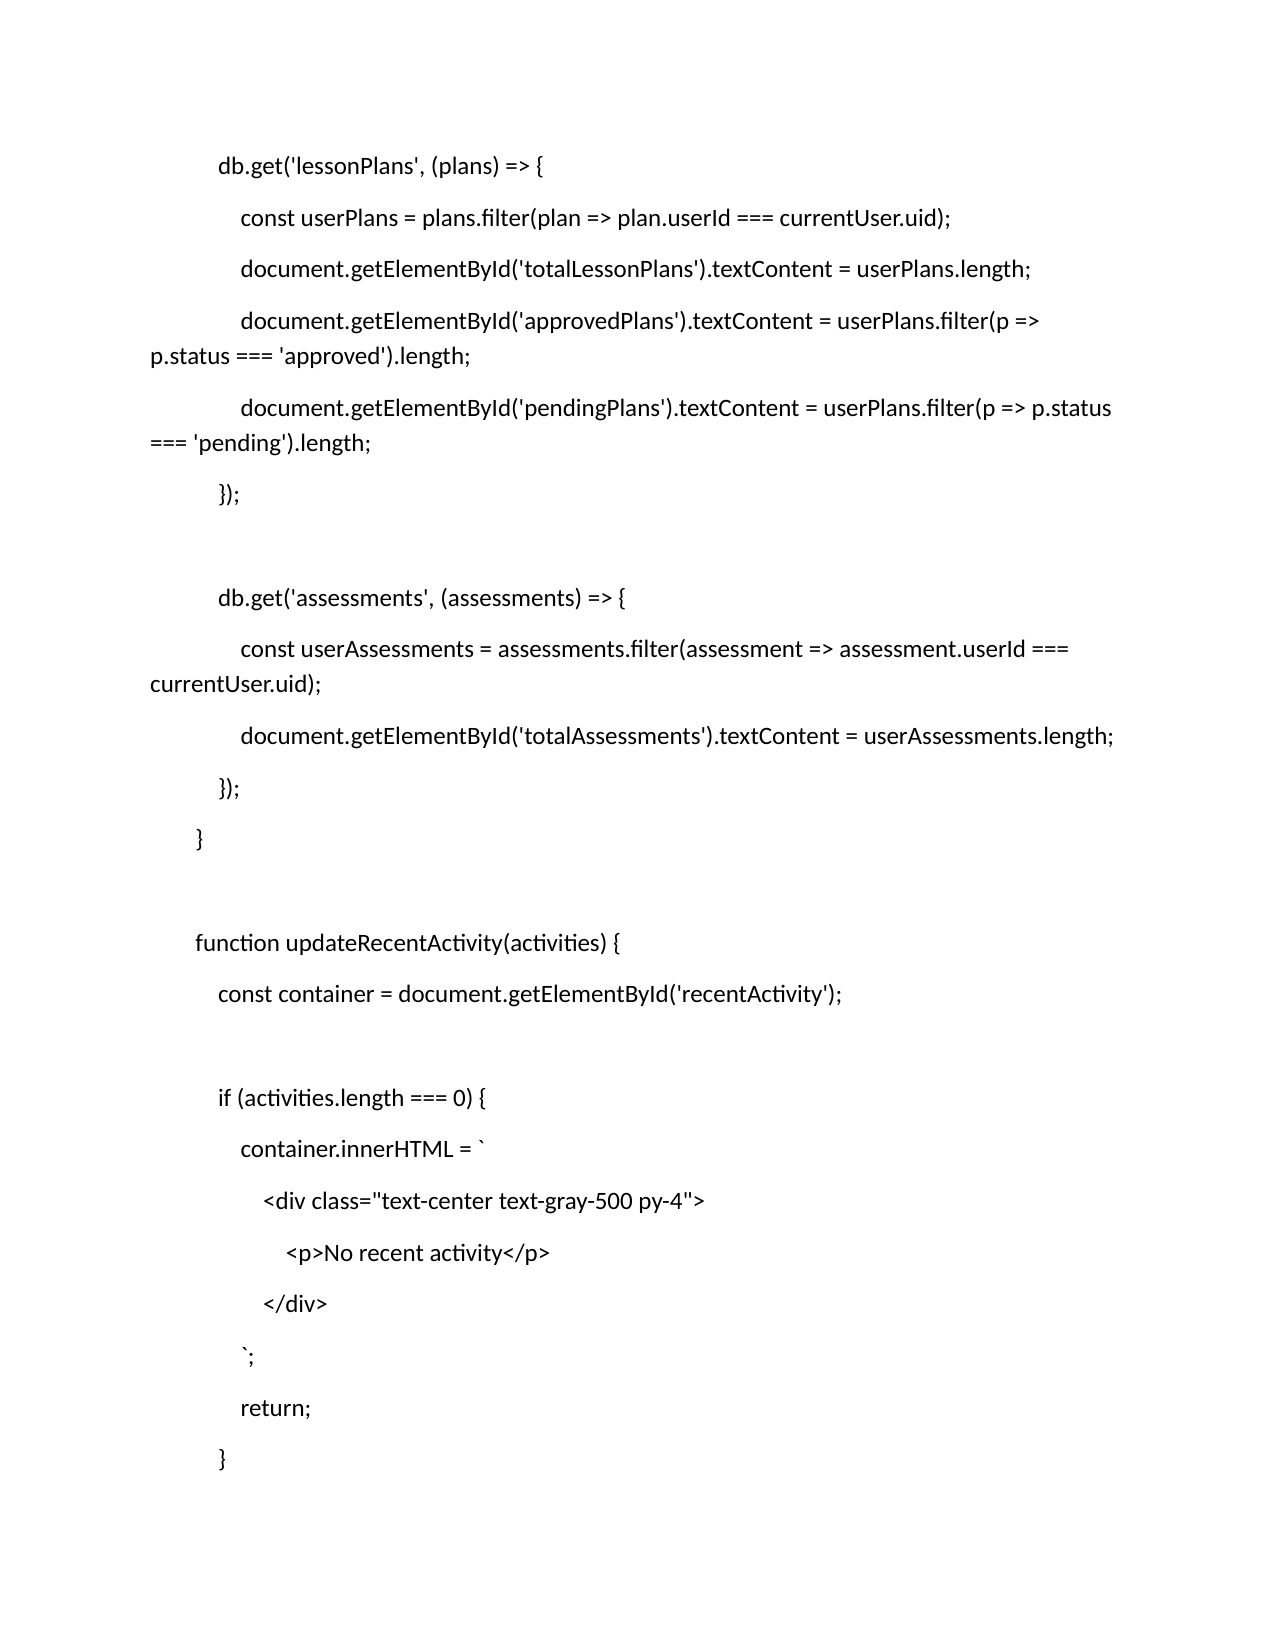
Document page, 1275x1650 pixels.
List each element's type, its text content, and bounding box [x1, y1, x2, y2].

text function updateRecentActivity(activities) { [150, 927, 1125, 957]
text document.getElementById('totalLessonPlans').textContent = userPlans.length; [150, 253, 1125, 284]
text document.getElementById('pendingPlans').textContent = userPlans.filter(p => p.status === 'pending').length; [150, 392, 1125, 457]
text } [150, 823, 1125, 854]
text const userAssessments = assessments.filter(assessment => assessment.userId === currentUser.uid); [150, 633, 1125, 699]
text `; [150, 1340, 1125, 1371]
text const container = document.getElementById('recentActivity'); [150, 978, 1125, 1009]
text return; [150, 1392, 1125, 1422]
text <div class="text-center text-gray-500 py-4"> [150, 1185, 1125, 1216]
text db.get('assessments', (assessments) => { [150, 582, 1125, 612]
text } [150, 1443, 1125, 1474]
text if (activities.length === 0) { [150, 1082, 1125, 1112]
text </div> [150, 1288, 1125, 1319]
text db.get('lessonPlans', (plans) => { [150, 150, 1125, 181]
text }); [150, 478, 1125, 509]
text <p>No recent activity</p> [150, 1237, 1125, 1267]
text document.getElementById('totalAssessments').textContent = userAssessments.length; [150, 720, 1125, 751]
text container.innerHTML = ` [150, 1133, 1125, 1164]
text const userPlans = plans.filter(plan => plan.userId === currentUser.uid); [150, 202, 1125, 232]
text document.getElementById('approvedPlans').textContent = userPlans.filter(p => p.status === 'approved').length; [150, 305, 1125, 371]
text }); [150, 772, 1125, 802]
